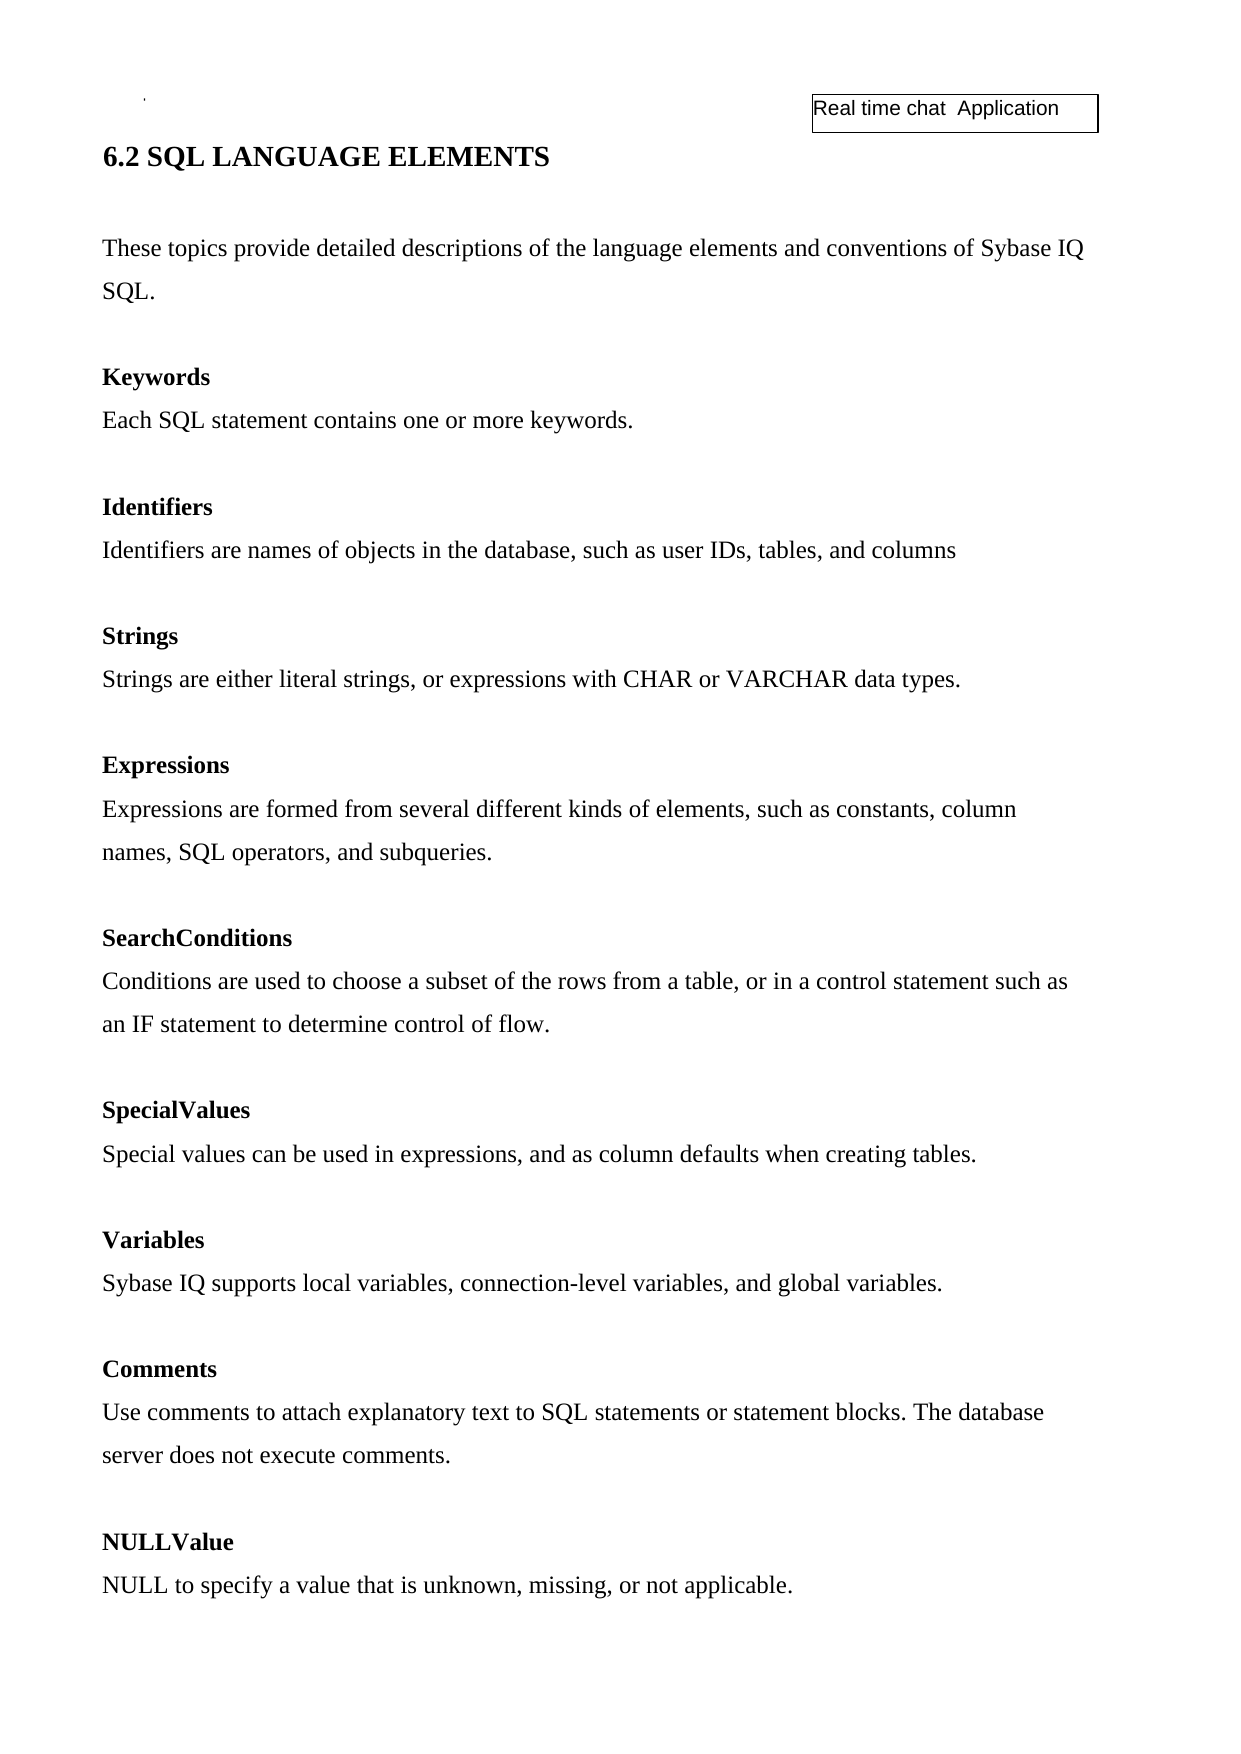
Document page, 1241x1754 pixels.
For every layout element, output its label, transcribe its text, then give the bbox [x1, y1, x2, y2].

subtitle 6.2 SQL LANGUAGE ELEMENTS [74, 139, 1093, 173]
subtitle Expressions [102, 751, 1093, 779]
text These topics provide detailed descriptions of the language elements and conventions of Sybase IQ SQL. [102, 233, 1093, 305]
subtitle SearchConditions [102, 923, 1093, 952]
subtitle Variables [102, 1225, 1093, 1254]
text Conditions are used to choose a subset of the rows from a table, or in a control statement such as an IF statement to determine control of flow. [102, 966, 1093, 1038]
text Expressions are formed from several different kinds of elements, such as constants, column names, SQL operators, and subqueries. [102, 794, 1093, 866]
subtitle SpecialValues [102, 1096, 1093, 1124]
text Sybase IQ supports local variables, connection-level variables, and global variables. [102, 1268, 1093, 1297]
subtitle Comments [102, 1354, 1093, 1383]
text Strings are either literal strings, or expressions with CHAR or VARCHAR data types. [102, 664, 1093, 693]
subtitle Identifiers are names of objects in the database, such as user IDs, tables, and columns [102, 535, 1093, 564]
subtitle Identifiers [102, 492, 1093, 521]
subtitle Keywords [102, 362, 1093, 391]
subtitle NULLValue [102, 1527, 1093, 1556]
subtitle Each SQL statement contains one or more keywords. [102, 406, 1093, 434]
subtitle Strings [102, 621, 1093, 650]
text Special values can be used in expressions, and as column defaults when creating tables. [102, 1139, 1093, 1167]
text NULL to specify a value that is unknown, missing, or not applicable. [102, 1570, 1093, 1599]
text Use comments to attach explanatory text to SQL statements or statement blocks. The database server does not execute comments. [102, 1397, 1093, 1469]
